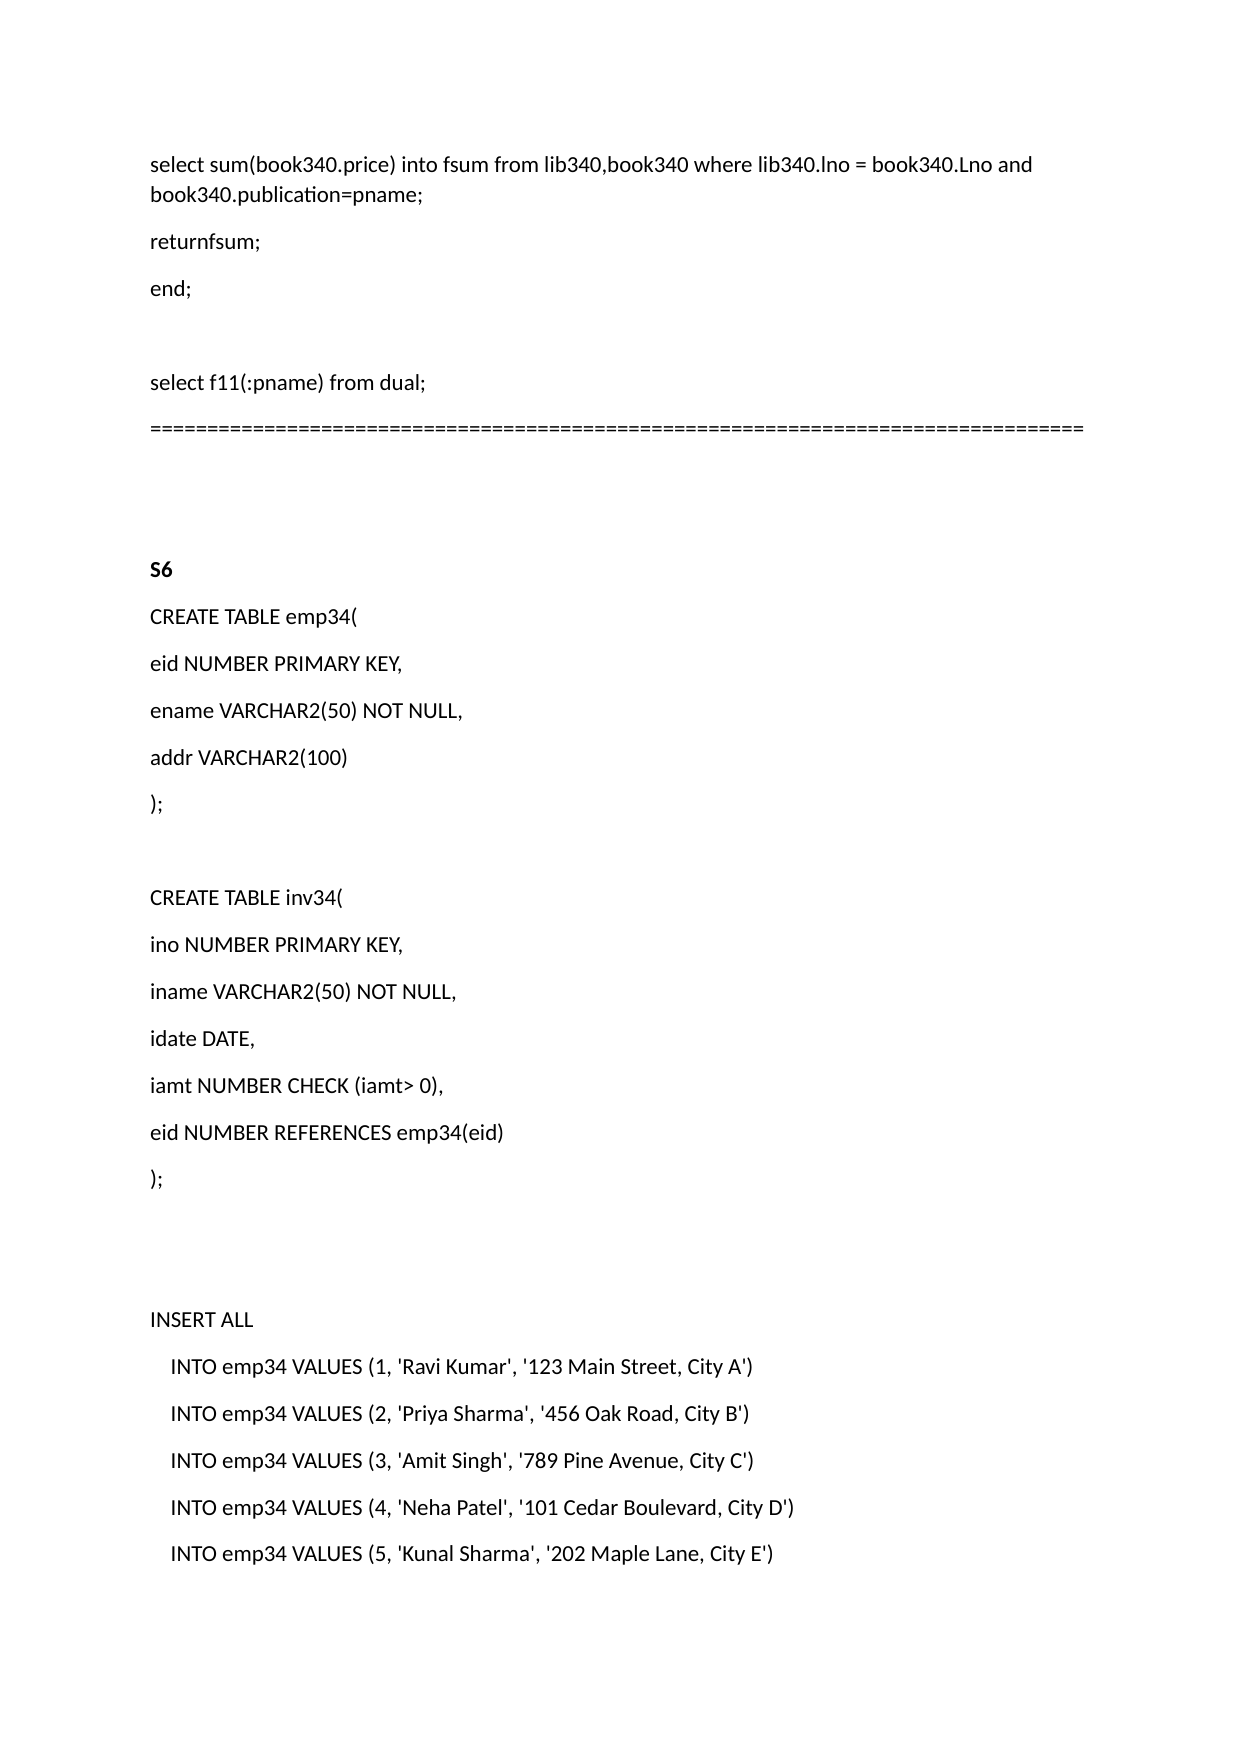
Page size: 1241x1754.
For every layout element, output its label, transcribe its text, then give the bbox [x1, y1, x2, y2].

text ino NUMBER PRIMARY KEY, [150, 930, 1090, 958]
text INTO emp34 VALUES (4, 'Neha Patel', '101 Cedar Boulevard, City D') [150, 1493, 1090, 1521]
text INSERT ALL [150, 1305, 1090, 1333]
text returnfsum; [150, 227, 1090, 255]
text INTO emp34 VALUES (5, 'Kunal Sharma', '202 Maple Lane, City E') [150, 1539, 1090, 1568]
text INTO emp34 VALUES (3, 'Amit Singh', '789 Pine Avenue, City C') [150, 1446, 1090, 1474]
text addr VARCHAR2(100) [150, 743, 1090, 771]
text ename VARCHAR2(50) NOT NULL, [150, 696, 1090, 724]
text CREATE TABLE emp34( [150, 602, 1090, 630]
text eid NUMBER REFERENCES emp34(eid) [150, 1118, 1090, 1146]
text ); [150, 1164, 1090, 1193]
text iname VARCHAR2(50) NOT NULL, [150, 977, 1090, 1005]
text S6 [150, 555, 1090, 583]
text select sum(book340.price) into fsum from lib340,book340 where lib340.lno = book340.Lno and book340.publication=pname; [150, 150, 1090, 208]
text end; [150, 274, 1090, 302]
text select f11(:pname) from dual; [150, 368, 1090, 396]
text ); [150, 789, 1090, 818]
text idate DATE, [150, 1024, 1090, 1052]
text INTO emp34 VALUES (1, 'Ravi Kumar', '123 Main Street, City A') [150, 1352, 1090, 1380]
text eid NUMBER PRIMARY KEY, [150, 649, 1090, 677]
text CREATE TABLE inv34( [150, 883, 1090, 911]
text iamt NUMBER CHECK (iamt> 0), [150, 1071, 1090, 1099]
text ================================================================================== [150, 414, 1090, 443]
text INTO emp34 VALUES (2, 'Priya Sharma', '456 Oak Road, City B') [150, 1399, 1090, 1427]
